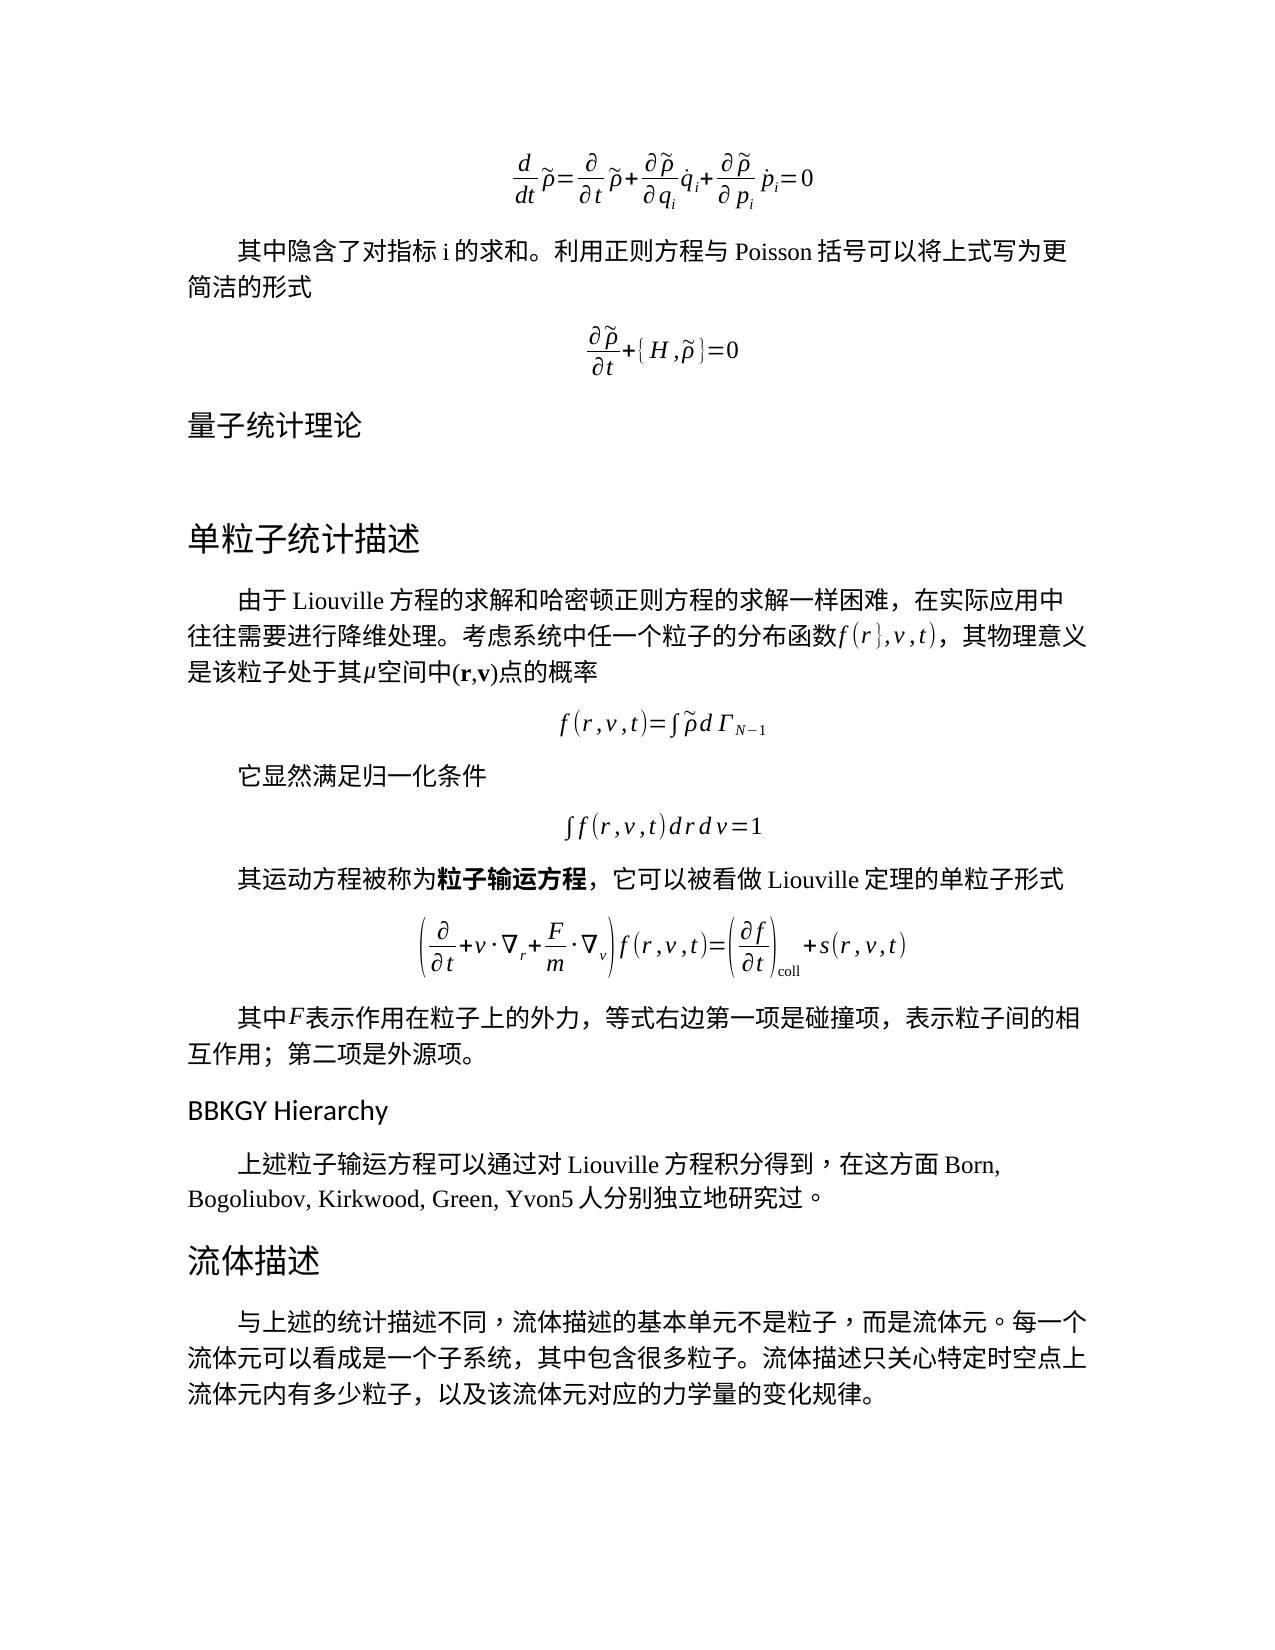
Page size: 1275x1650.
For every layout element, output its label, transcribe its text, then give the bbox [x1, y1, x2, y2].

subtitle BBKGY Hierarchy [187, 1092, 1087, 1128]
text 上述粒子输运方程可以通过对Liouville方程积分得到，在这方面Born, Bogoliubov, Kirkwood, Green, Yvon5人分别独立地研究过。 [187, 1146, 1087, 1214]
subtitle 量子统计理论 [187, 402, 1087, 445]
subtitle 流体描述 [187, 1235, 1087, 1283]
text 它显然满足归一化条件 [187, 758, 1087, 792]
text 由于Liouville方程的求解和哈密顿正则方程的求解一样困难，在实际应用中往往需要进行降维处理。考虑系统中任一个粒子的分布函数，其物理意义是该粒子处于其空间中(r,v)点的概率 [187, 580, 1087, 689]
text 其中表示作用在粒子上的外力，等式右边第一项是碰撞项，表示粒子间的相互作用；第二项是外源项。 [187, 999, 1087, 1071]
subtitle 单粒子统计描述 [187, 513, 1087, 561]
text 其运动方程被称为粒子输运方程，它可以被看做Liouville定理的单粒子形式 [187, 860, 1087, 896]
text 其中隐含了对指标i的求和。利用正则方程与Poisson括号可以将上式写为更简洁的形式 [187, 231, 1087, 304]
text 与上述的统计描述不同，流体描述的基本单元不是粒子，而是流体元。每一个流体元可以看成是一个子系统，其中包含很多粒子。流体描述只关心特定时空点上流体元内有多少粒子，以及该流体元对应的力学量的变化规律。 [187, 1302, 1087, 1411]
